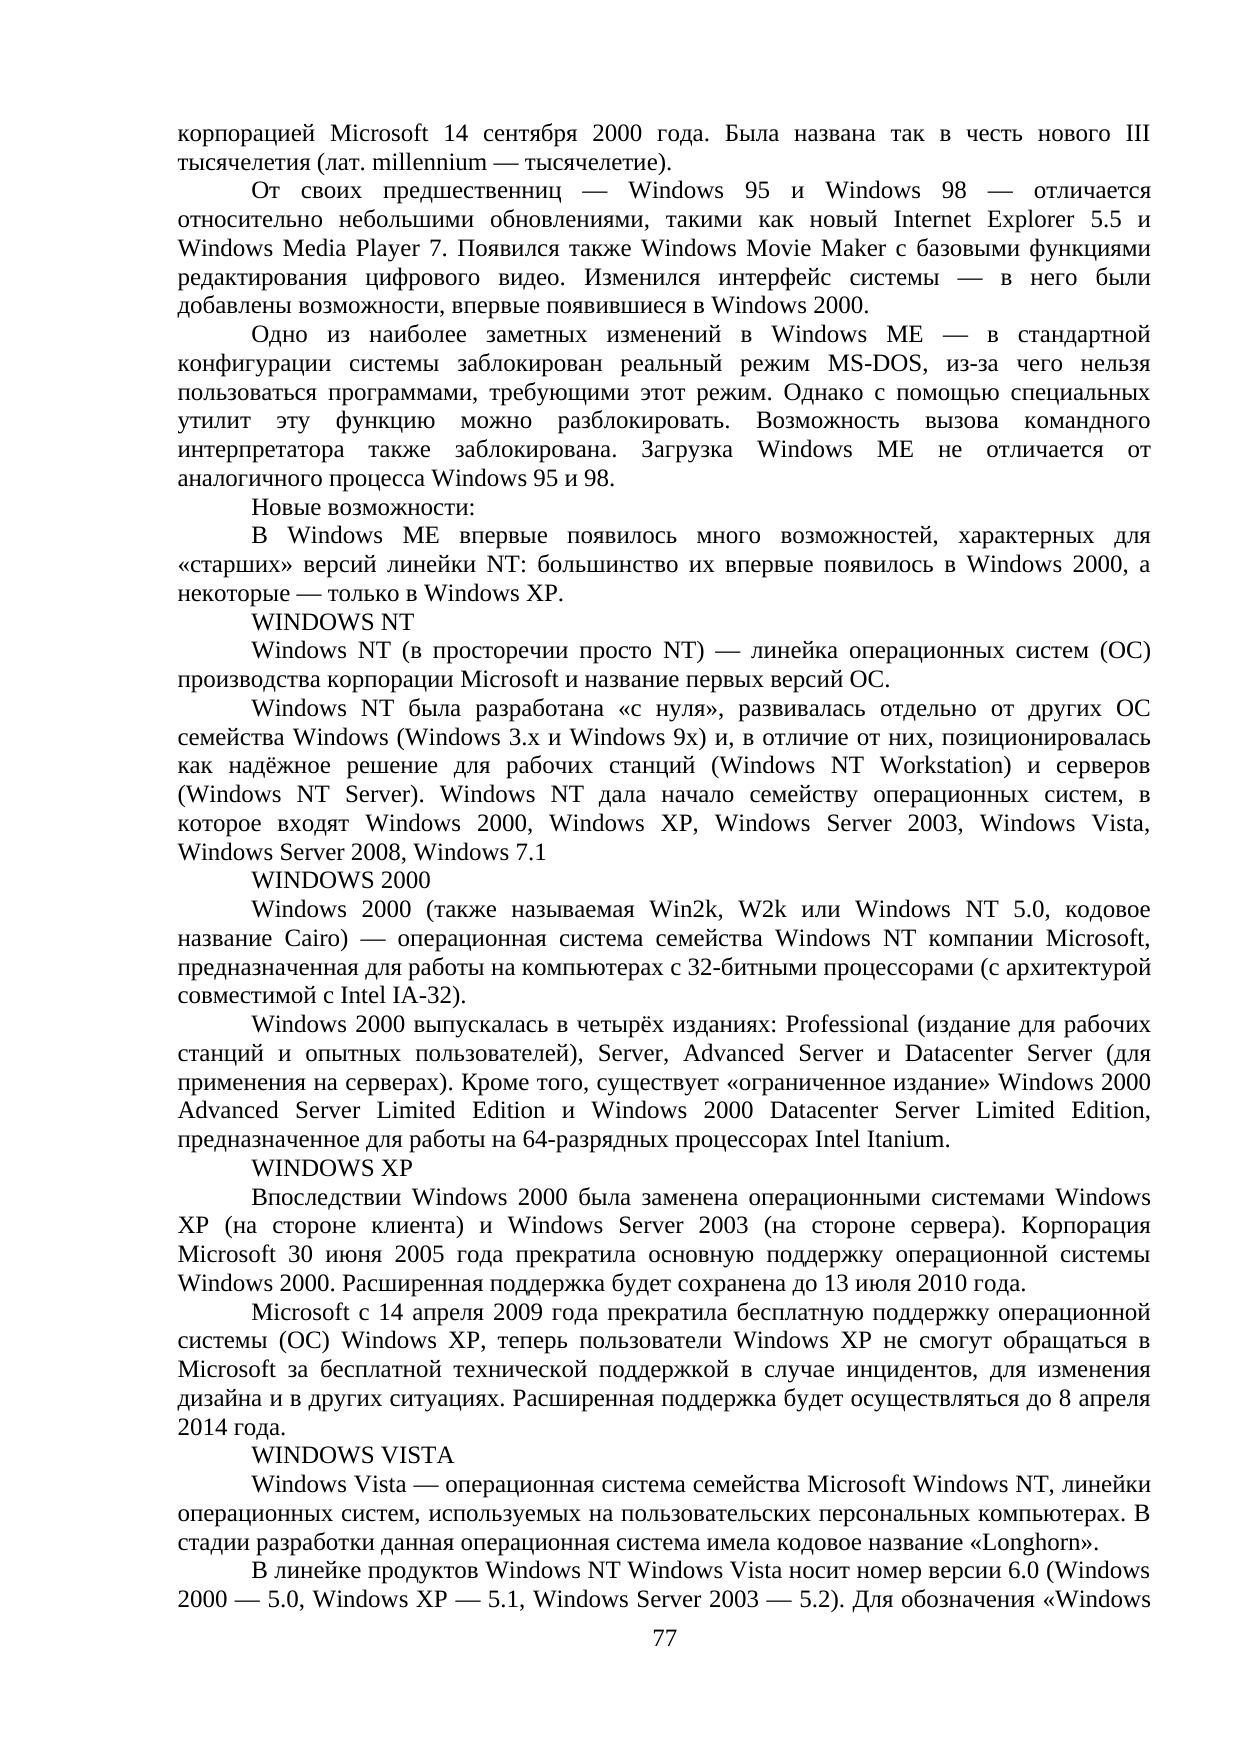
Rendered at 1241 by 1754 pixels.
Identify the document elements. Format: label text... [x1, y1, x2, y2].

text WINDOWS XP [177, 1153, 1152, 1182]
text WINDOWS VISTA [177, 1441, 1152, 1469]
text Одно из наиболее заметных изменений в Windows ME — в стандартной конфигурации системы заблокирован реальный режим MS-DOS, из-за чего нельзя пользоваться программами, требующими этот режим. Однако с помощью специальных утилит эту функцию можно разблокировать. Возможность вызова командного интерпретатора также заблокирована. Загрузка Windows ME не отличается от аналогичного процесса Windows 95 и 98. [177, 319, 1152, 492]
text WINDOWS 2000 [177, 866, 1152, 894]
text WINDOWS NT [177, 607, 1152, 636]
text Новые возможности: [177, 492, 1152, 521]
text Windows NT была разработана «с нуля», развивалась отдельно от других ОС семейства Windows (Windows 3.x и Windows 9x) и, в отличие от них, позиционировалась как надёжное решение для рабочих станций (Windows NT Workstation) и серверов (Windows NT Server). Windows NT дала начало семейству операционных систем, в которое входят Windows 2000, Windows XP, Windows Server 2003, Windows Vista, Windows Server 2008, Windows 7.1 [177, 693, 1152, 866]
text В Windows ME впервые появилось много возможностей, характерных для «старших» версий линейки NT: большинство их впервые появилось в Windows 2000, а некоторые — только в Windows XP. [177, 521, 1152, 607]
text Windows Vista — операционная система семейства Microsoft Windows NT, линейки операционных систем, используемых на пользовательских персональных компьютерах. В стадии разработки данная операционная система имела кодовое название «Longhorn». [177, 1469, 1152, 1556]
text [177, 118, 1152, 176]
text Windows 2000 выпускалась в четырёх изданиях: Professional (издание для рабочих станций и опытных пользователей), Server, Advanced Server и Datacenter Server (для применения на серверах). Кроме того, существует «ограниченное издание» Windows 2000 Advanced Server Limited Edition и Windows 2000 Datacenter Server Limited Edition, предназначенное для работы на 64-разрядных процессорах Intel Itanium. [177, 1009, 1152, 1153]
text Впоследствии Windows 2000 была заменена операционными системами Windows XP (на стороне клиента) и Windows Server 2003 (на стороне сервера). Корпорация Microsoft 30 июня 2005 года прекратила основную поддержку операционной системы Windows 2000. Расширенная поддержка будет сохранена до 13 июля 2010 года. [177, 1182, 1152, 1297]
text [177, 1556, 1152, 1613]
text Windows NT (в просторечии просто NT) — линейка операционных систем (ОС) производства корпорации Microsoft и название первых версий ОС. [177, 636, 1152, 693]
text Microsoft с 14 апреля 2009 года прекратила бесплатную поддержку операционной системы (ОС) Windows XP, теперь пользователи Windows XP не смогут обращаться в Microsoft за бесплатной технической поддержкой в случае инцидентов, для изменения дизайна и в других ситуациях. Расширенная поддержка будет осуществляться до 8 апреля 2014 года. [177, 1297, 1152, 1441]
text От своих предшественниц — Windows 95 и Windows 98 — отличается относительно небольшими обновлениями, такими как новый Internet Explorer 5.5 и Windows Media Player 7. Появился также Windows Movie Maker с базовыми функциями редактирования цифрового видео. Изменился интерфейс системы — в него были добавлены возможности, впервые появившиеся в Windows 2000. [177, 176, 1152, 319]
text Windows 2000 (также называемая Win2k, W2k или Windows NT 5.0, кодовое название Cairo) — операционная система семейства Windows NT компании Microsoft, предназначенная для работы на компьютерах с 32-битными процессорами (с архитектурой совместимой с Intel IA-32). [177, 894, 1152, 1009]
